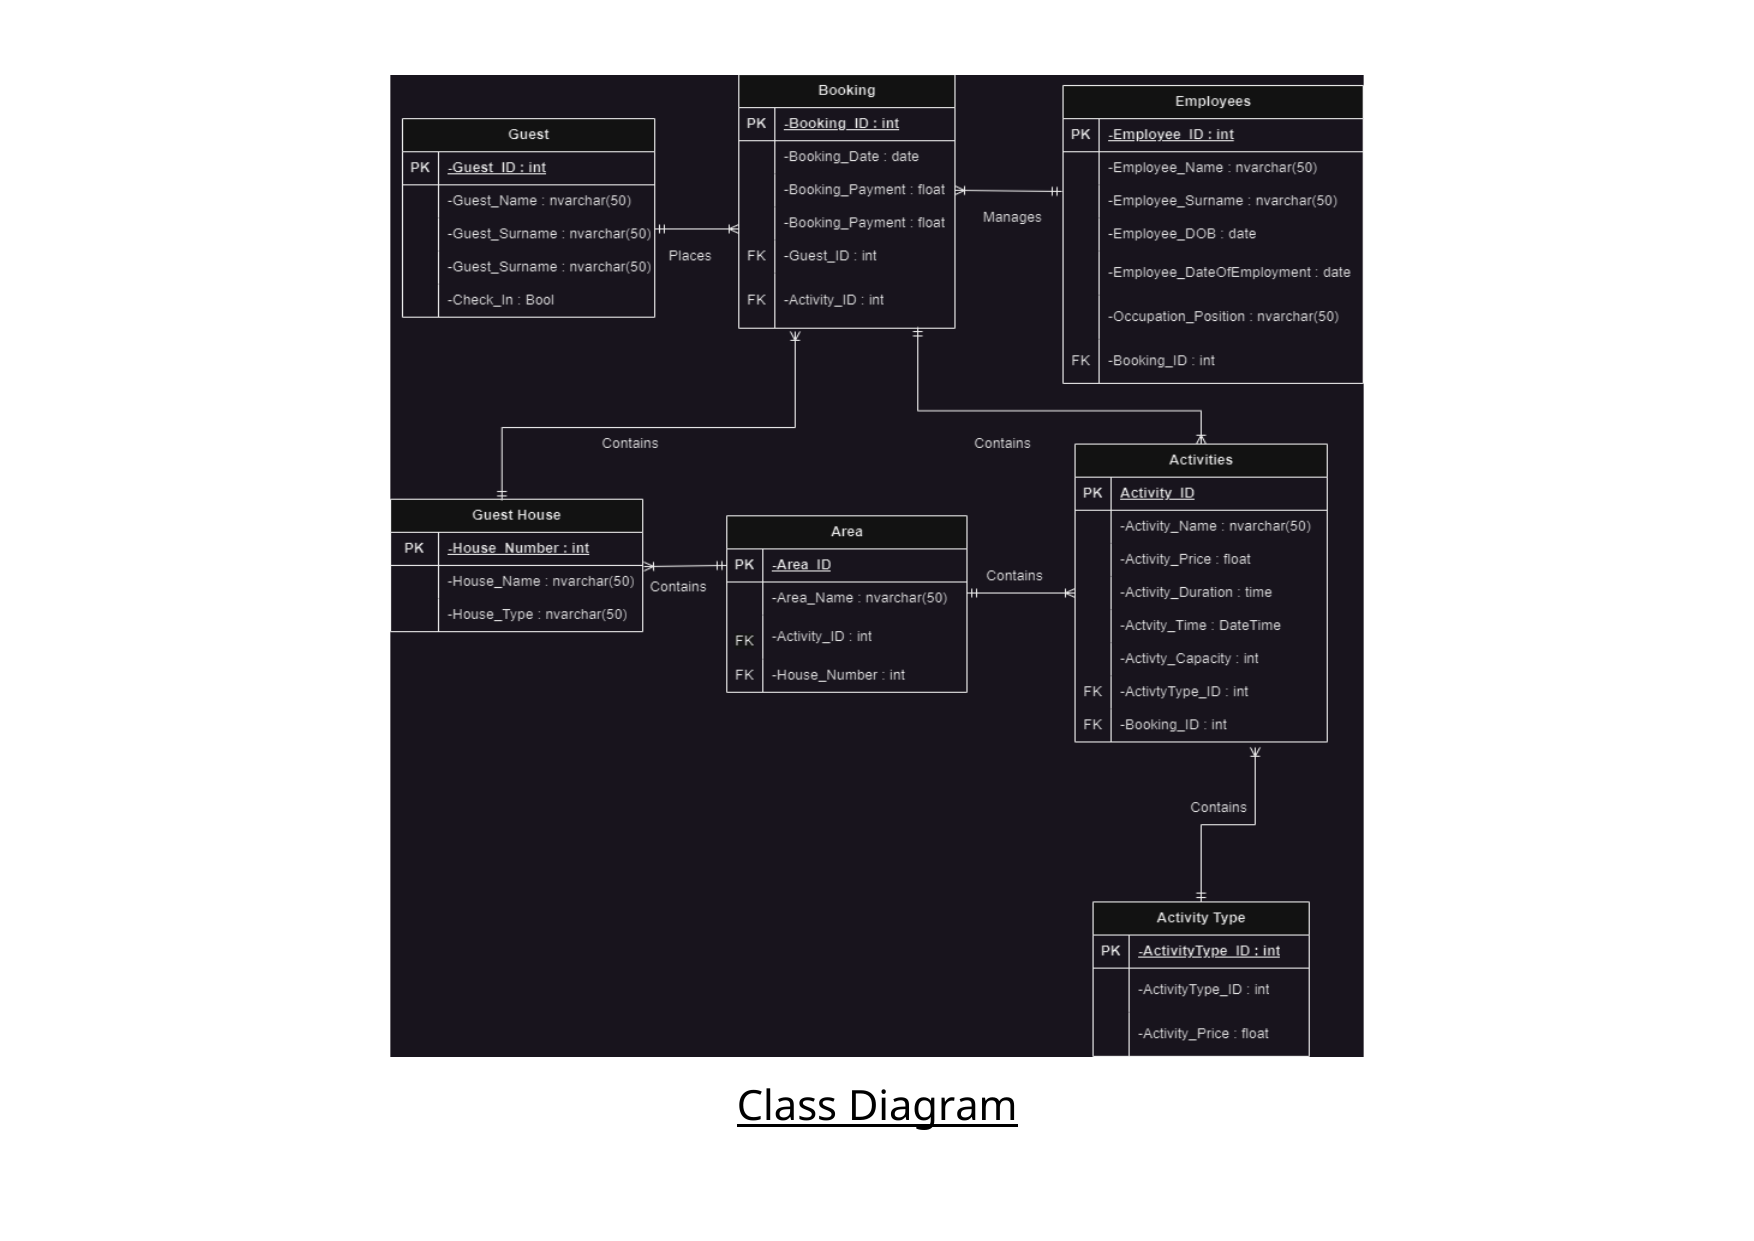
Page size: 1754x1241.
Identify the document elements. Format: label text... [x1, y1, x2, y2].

picture [390, 75, 1364, 1057]
text Class Diagram [75, 1076, 1679, 1132]
